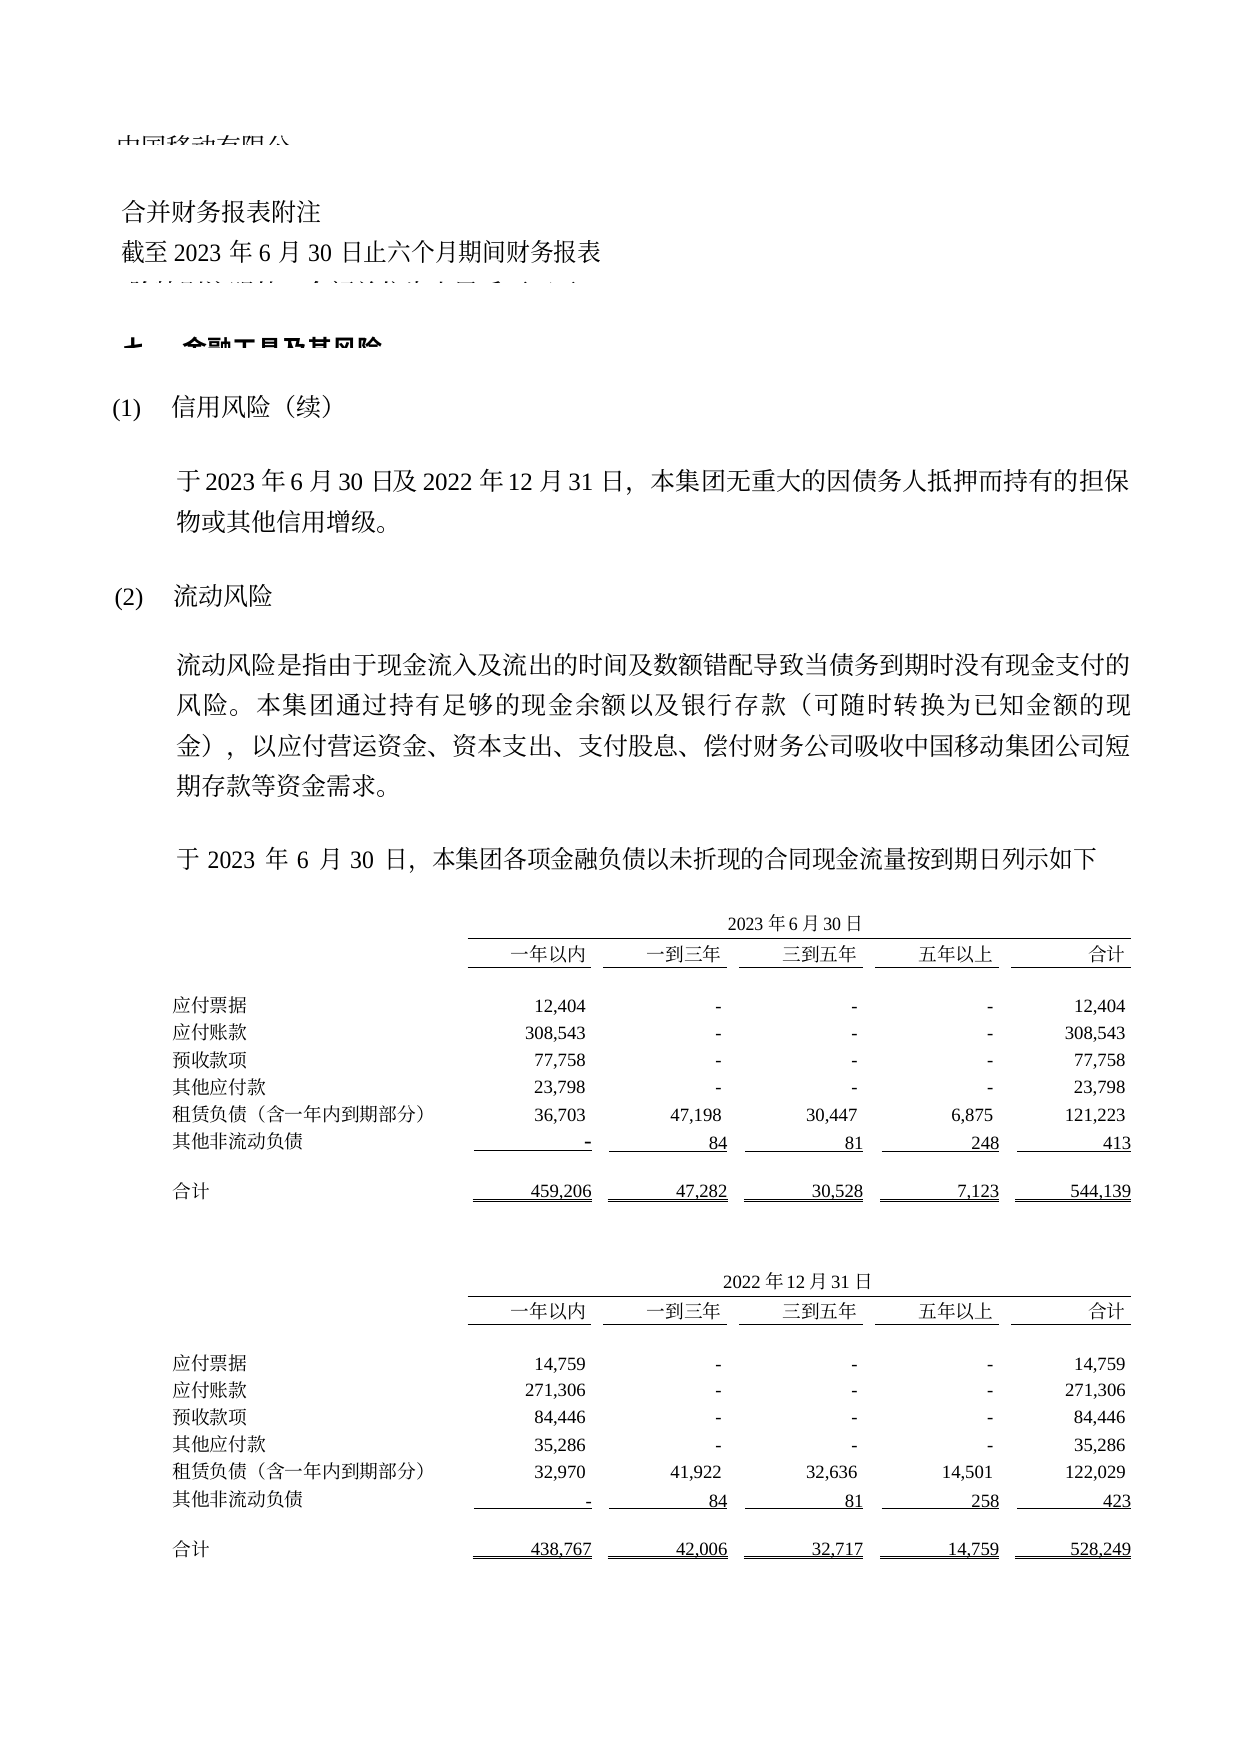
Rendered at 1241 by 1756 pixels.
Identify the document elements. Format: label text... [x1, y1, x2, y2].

text 于 2023 年 6 月 30 日，本集团各项金融负债以未折现的合同现金流量按到期日列示如下 [176, 840, 1201, 876]
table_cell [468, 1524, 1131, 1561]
text 流动风险是指由于现金流入及流出的时间及数额错配导致当债务到期时没有现金支付的风险。本集团通过持有足够的现金余额以及银行存款（可随时转换为已知金额的现金），以应付营运资金、资本支出、支付股息、偿付财务公司吸收中国移动集团公司短期存款等资金需求。 [176, 646, 1131, 803]
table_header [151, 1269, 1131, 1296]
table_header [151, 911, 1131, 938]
list 信用风险（续） [112, 388, 1201, 424]
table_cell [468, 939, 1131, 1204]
list 流动风险 [114, 576, 1201, 612]
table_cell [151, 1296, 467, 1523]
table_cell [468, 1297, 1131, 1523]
text 于 2023 年 6 月 30 日及 2022 年 12 月 31 日，本集团无重大的因债务人抵押而持有的担保物或其他信用增级。 [176, 462, 1130, 538]
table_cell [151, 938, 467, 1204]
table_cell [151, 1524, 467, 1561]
